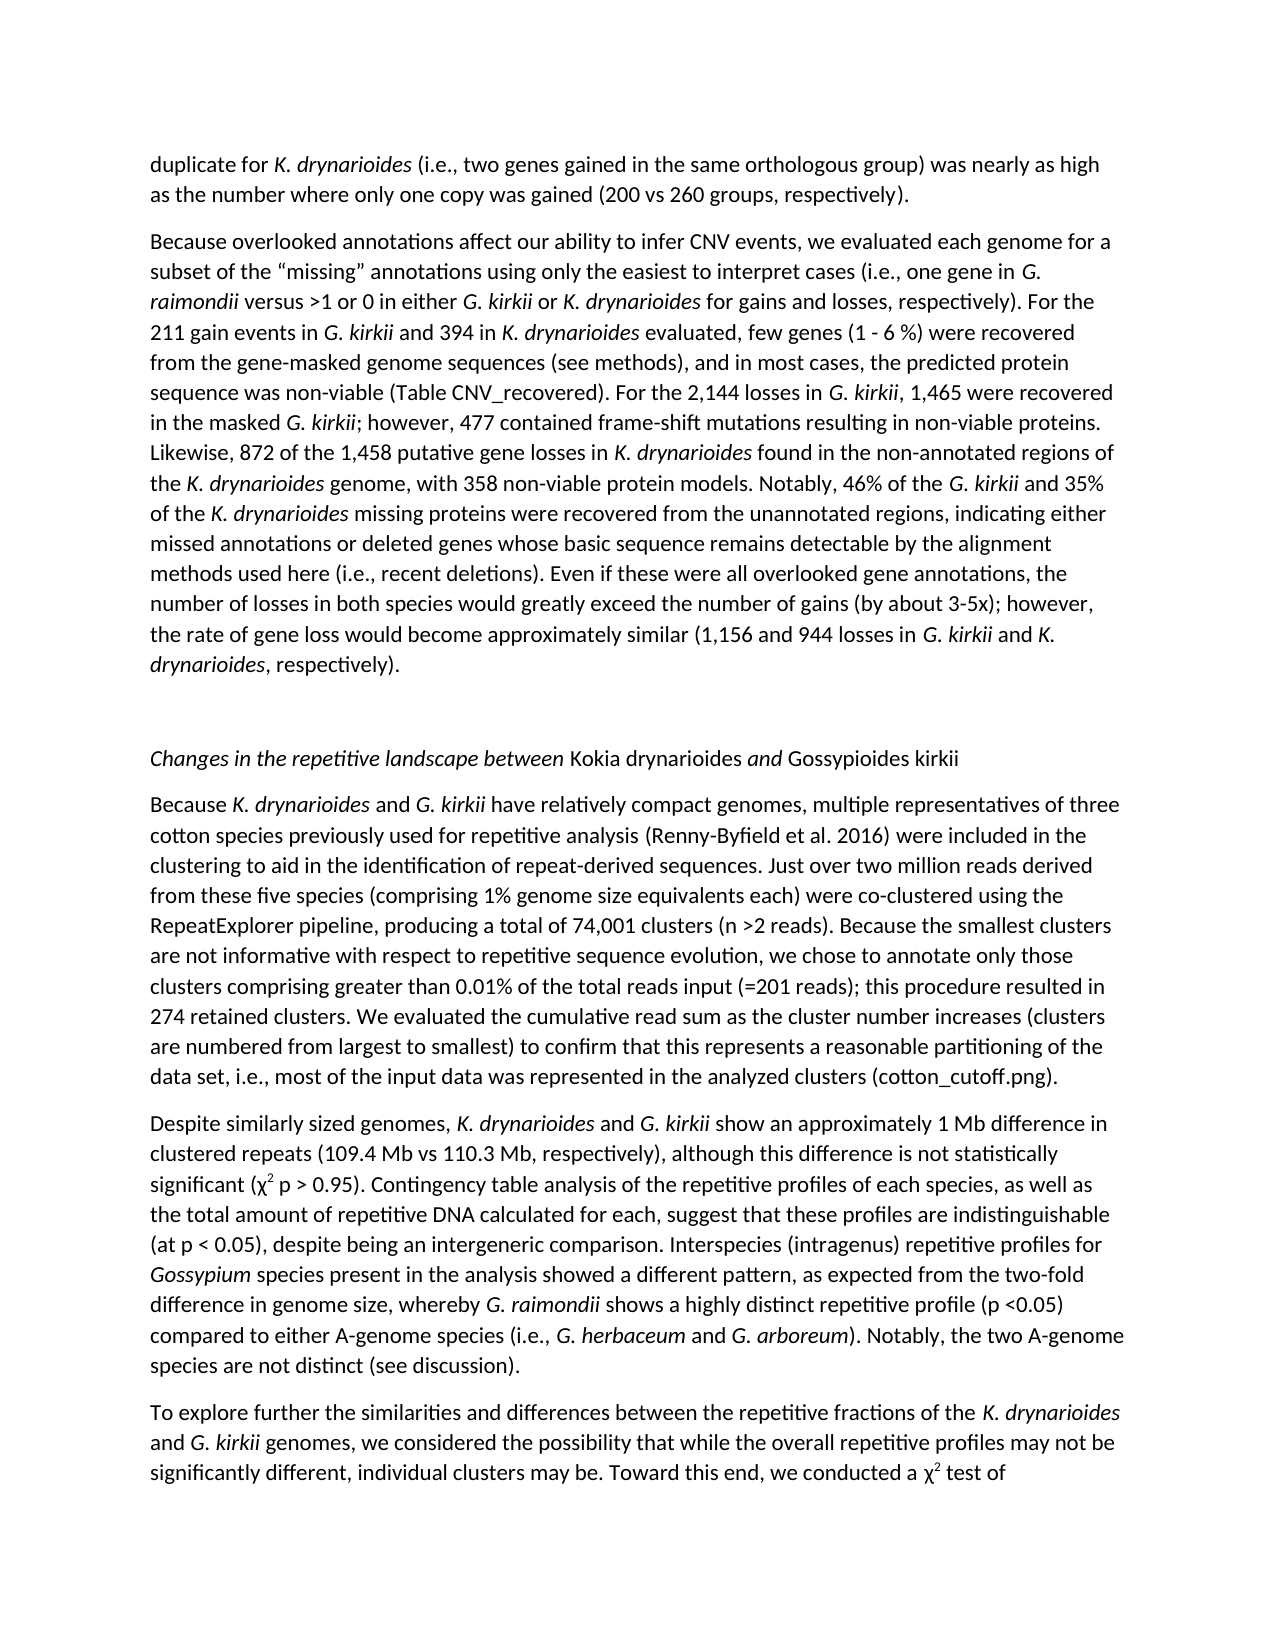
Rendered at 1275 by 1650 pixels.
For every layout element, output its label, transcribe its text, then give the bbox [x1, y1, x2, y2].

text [150, 1398, 1125, 1486]
text Because overlooked annotations affect our ability to infer CNV events, we evaluated each genome for a subset of the “missing” annotations using only the easiest to interpret cases (i.e., one gene in G. raimondii versus >1 or 0 in either G. kirkii or K. drynarioides for gains and losses, respectively). For the 211 gain events in G. kirkii and 394 in K. drynarioides evaluated, few genes (1 - 6 %) were recovered from the gene-masked genome sequences (see methods), and in most cases, the predicted protein sequence was non-viable (Table CNV_recovered). For the 2,144 losses in G. kirkii, 1,465 were recovered in the masked G. kirkii; however, 477 contained frame-shift mutations resulting in non-viable proteins. Likewise, 872 of the 1,458 putative gene losses in K. drynarioides found in the non-annotated regions of the K. drynarioides genome, with 358 non-viable protein models. Notably, 46% of the G. kirkii and 35% of the K. drynarioides missing proteins were recovered from the unannotated regions, indicating either missed annotations or deleted genes whose basic sequence remains detectable by the alignment methods used here (i.e., recent deletions). Even if these were all overlooked gene annotations, the number of losses in both species would greatly exceed the number of gains (by about 3-5x); however, the rate of gene loss would become approximately similar (1,156 and 944 losses in G. kirkii and K. drynarioides, respectively). [150, 227, 1125, 678]
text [150, 150, 1125, 208]
text Because K. drynarioides and G. kirkii have relatively compact genomes, multiple representatives of three cotton species previously used for repetitive analysis (Renny-Byfield et al. 2016) were included in the clustering to aid in the identification of repeat-derived sequences. Just over two million reads derived from these five species (comprising 1% genome size equivalents each) were co-clustered using the RepeatExplorer pipeline, producing a total of 74,001 clusters (n >2 reads). Because the smallest clusters are not informative with respect to repetitive sequence evolution, we chose to annotate only those clusters comprising greater than 0.01% of the total reads input (=201 reads); this procedure resulted in 274 retained clusters. We evaluated the cumulative read sum as the cluster number increases (clusters are numbered from largest to smallest) to confirm that this represents a reasonable partitioning of the data set, i.e., most of the input data was represented in the analyzed clusters (cotton_cutoff.png). [150, 791, 1125, 1091]
text Changes in the repetitive landscape between Kokia drynarioides and Gossypioides kirkii [150, 744, 1125, 772]
text Despite similarly sized genomes, K. drynarioides and G. kirkii show an approximately 1 Mb difference in clustered repeats (109.4 Mb vs 110.3 Mb, respectively), although this difference is not statistically significant (χ2 p > 0.95). Contingency table analysis of the repetitive profiles of each species, as well as the total amount of repetitive DNA calculated for each, suggest that these profiles are indistinguishable (at p < 0.05), despite being an intergeneric comparison. Interspecies (intragenus) repetitive profiles for Gossypium species present in the analysis showed a different pattern, as expected from the two-fold difference in genome size, whereby G. raimondii shows a highly distinct repetitive profile (p <0.05) compared to either A-genome species (i.e., G. herbaceum and G. arboreum). Notably, the two A-genome species are not distinct (see discussion). [150, 1109, 1125, 1379]
